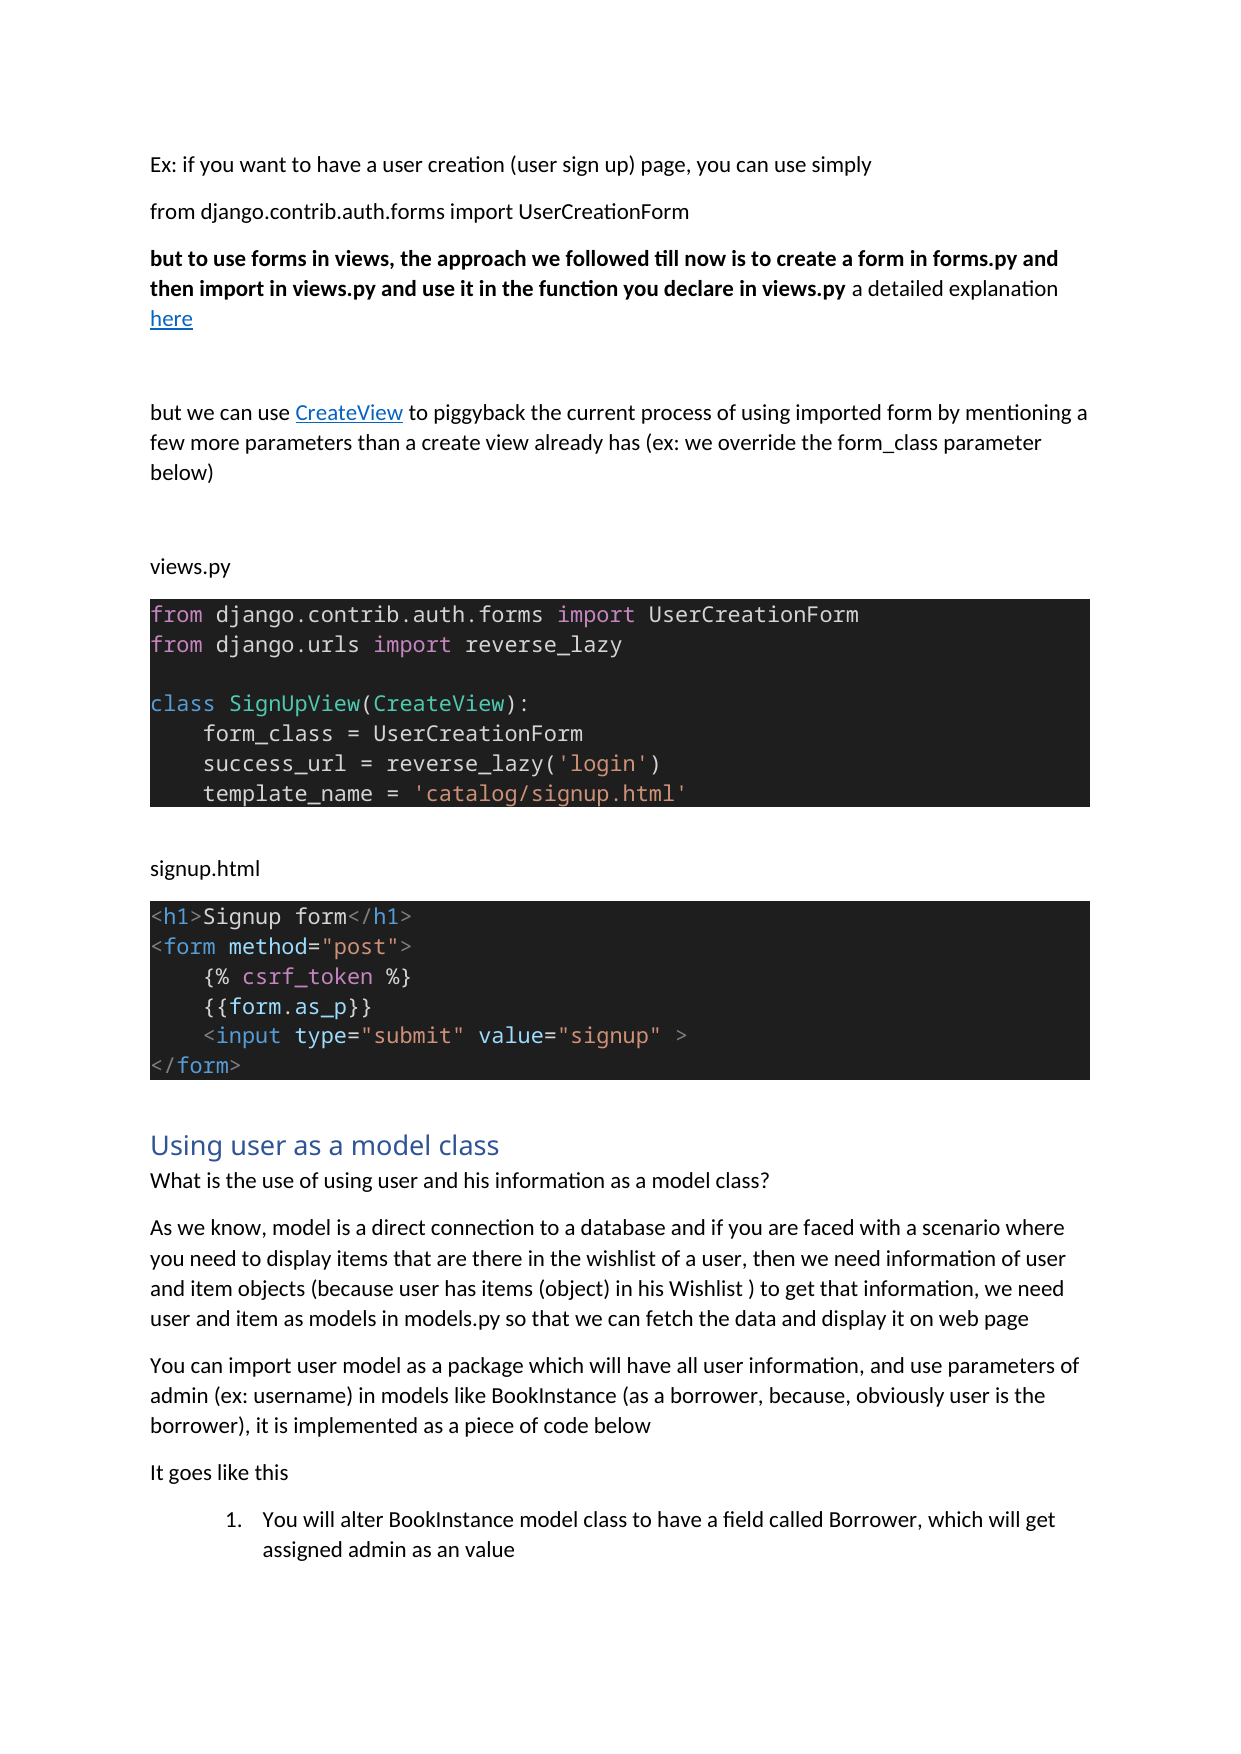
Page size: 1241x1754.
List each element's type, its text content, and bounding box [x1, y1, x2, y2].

text form_class = UserCreationForm [150, 718, 1090, 748]
text from django.contrib.auth.forms import UserCreationForm [150, 197, 1090, 225]
text <input type="submit" value="signup" > [150, 1020, 1090, 1050]
text success_url = reverse_lazy('login') [150, 748, 1090, 778]
text class SignUpView(CreateView): [150, 688, 1090, 718]
text {{form.as_p}} [150, 991, 1090, 1020]
list You will alter BookInstance model class to have a field called Borrower, which will get assigned admin as an value [225, 1505, 1090, 1563]
subtitle Using user as a model class [150, 1127, 1090, 1164]
text signup.html [150, 854, 1090, 882]
text from django.contrib.auth.forms import UserCreationForm [150, 599, 1090, 629]
text views.py [150, 552, 1090, 580]
text Ex: if you want to have a user creation (user sign up) page, you can use simply [150, 150, 1090, 178]
text As we know, model is a direct connection to a database and if you are faced with a scenario where you need to display items that are there in the wishlist of a user, then we need information of user and item objects (because user has items (object) in his Wishlist ) to get that information, we need user and item as models in models.py so that we can fetch the data and display it on web page [150, 1213, 1090, 1332]
text <h1>Signup form</h1> [150, 901, 1090, 931]
text but we can use CreateView to piggyback the current process of using imported form by mentioning a few more parameters than a create view already has (ex: we override the form_class parameter below) [150, 398, 1090, 486]
text </form> [150, 1050, 1090, 1080]
text What is the use of using user and his information as a model class? [150, 1167, 1090, 1195]
text {% csrf_token %} [150, 961, 1090, 991]
text but to use forms in views, the approach we followed till now is to create a form in forms.py and then import in views.py and use it in the function you declare in views.py a detailed explanation here [150, 244, 1090, 332]
text It goes like this [150, 1458, 1090, 1486]
text template_name = 'catalog/signup.html' [150, 778, 1090, 807]
text <form method="post"> [150, 931, 1090, 961]
text You can import user model as a package which will have all user information, and use parameters of admin (ex: username) in models like BookInstance (as a borrower, because, obviously user is the borrower), it is implemented as a piece of code below [150, 1351, 1090, 1439]
text from django.urls import reverse_lazy [150, 629, 1090, 658]
